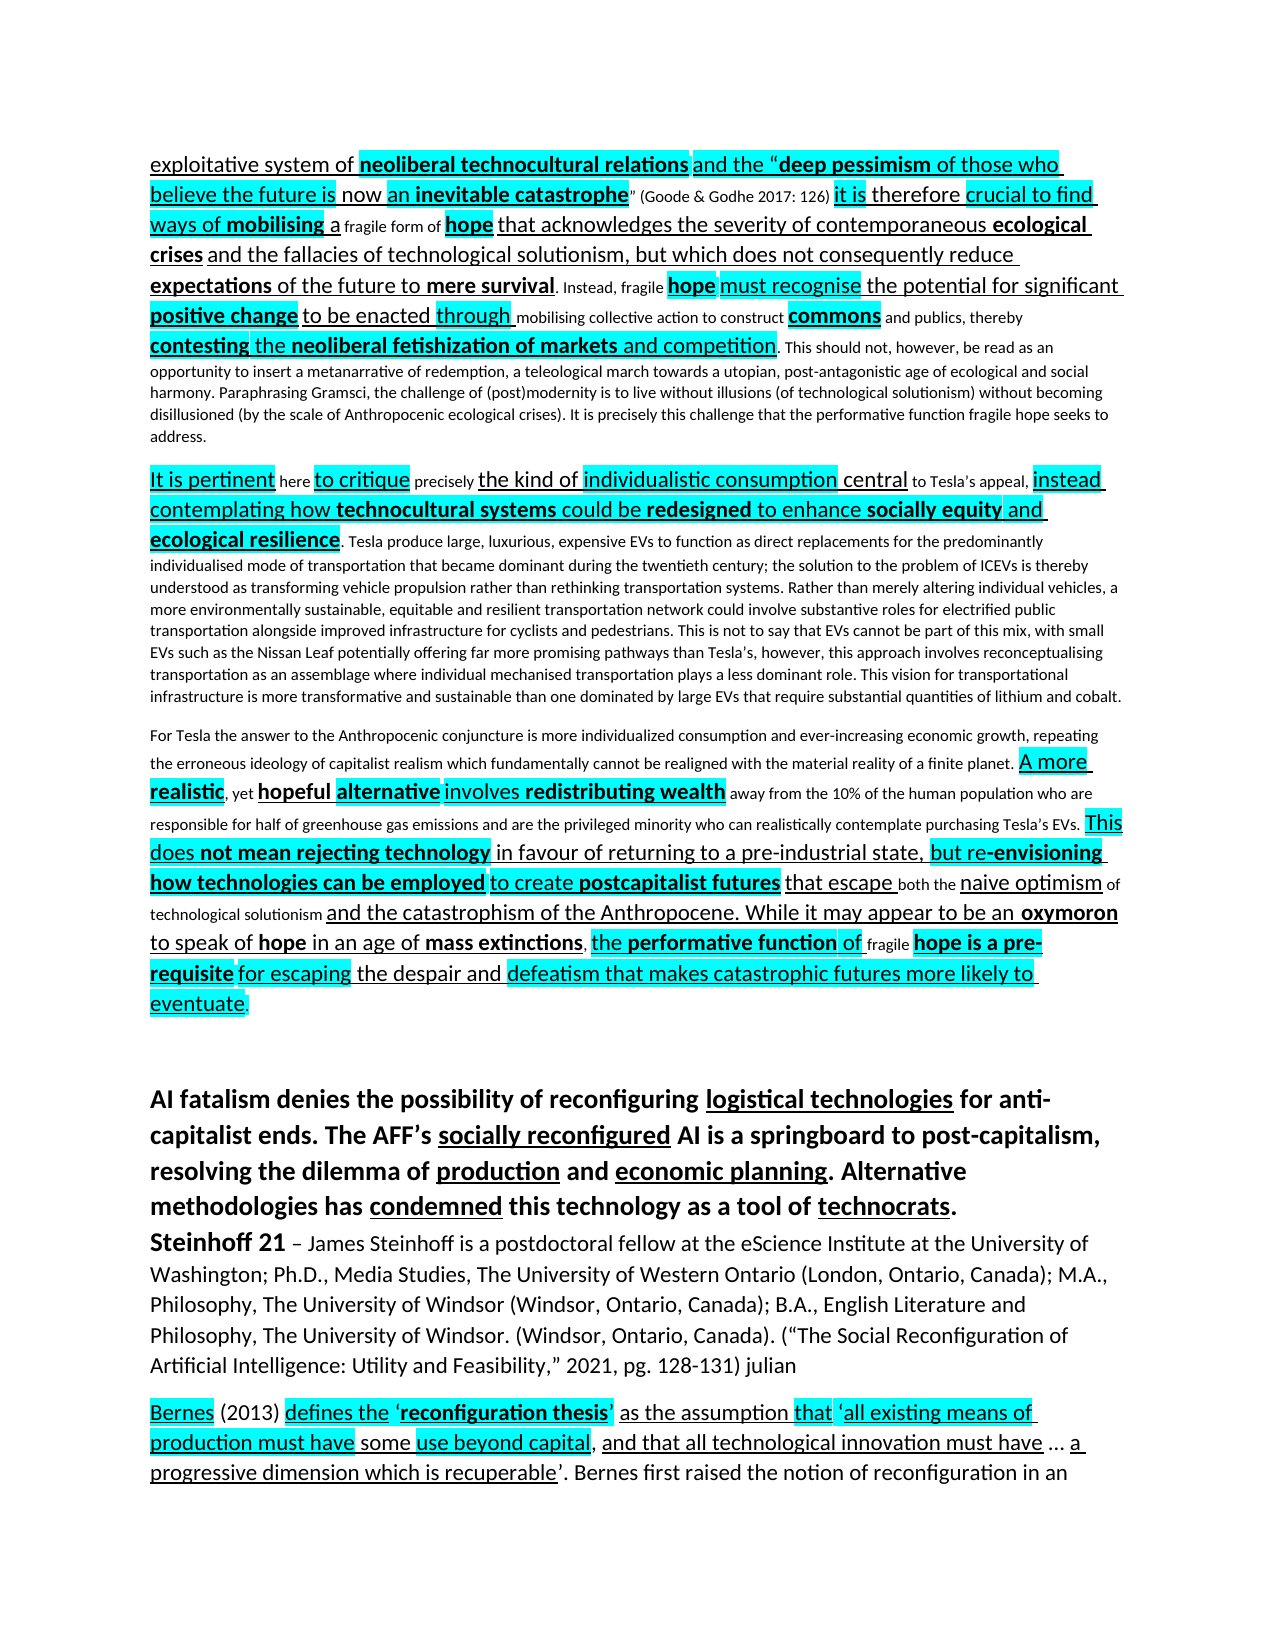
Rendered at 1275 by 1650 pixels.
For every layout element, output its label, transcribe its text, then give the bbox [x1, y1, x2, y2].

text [150, 1398, 1125, 1486]
text For Tesla the answer to the Anthropocenic conjuncture is more individualized consumption and ever-increasing economic growth, repeating the erroneous ideology of capitalist realism which fundamentally cannot be realigned with the material reality of a finite planet. A more realistic, yet hopeful alternative involves redistributing wealth away from the 10% of the human population who are responsible for half of greenhouse gas emissions and are the privileged minority who can realistically contemplate purchasing Tesla’s EVs. This does not mean rejecting technology in favour of returning to a pre-industrial state, but re-envisioning how technologies can be employed to create postcapitalist futures that escape both the naive optimism of technological solutionism and the catastrophism of the Anthropocene. While it may appear to be an oxymoron to speak of hope in an age of mass extinctions, the performative function of fragile hope is a pre-requisite for escaping the despair and defeatism that makes catastrophic futures more likely to eventuate. [150, 725, 1125, 1017]
subtitle AI fatalism denies the possibility of reconfiguring logistical technologies for anti-capitalist ends. The AFF’s socially reconfigured AI is a springboard to post-capitalism, resolving the dilemma of production and economic planning. Alternative methodologies has condemned this technology as a tool of technocrats. [150, 1083, 1125, 1223]
text It is pertinent here to critique precisely the kind of individualistic consumption central to Tesla’s appeal, instead contemplating how technocultural systems could be redesigned to enhance socially equity and ecological resilience. Tesla produce large, luxurious, expensive EVs to function as direct replacements for the predominantly individualised mode of transportation that became dominant during the twentieth century; the solution to the problem of ICEVs is thereby understood as transforming vehicle propulsion rather than rethinking transportation systems. Rather than merely altering individual vehicles, a more environmentally sustainable, equitable and resilient transportation network could involve substantive roles for electrified public transportation alongside improved infrastructure for cyclists and pedestrians. This is not to say that EVs cannot be part of this mix, with small EVs such as the Nissan Leaf potentially offering far more promising pathways than Tesla’s, however, this approach involves reconceptualising transportation as an assemblage where individual mechanised transportation plays a less dominant role. This vision for transportational infrastructure is more transformative and sustainable than one dominated by large EVs that require substantial quantities of lithium and cobalt. [150, 465, 1125, 707]
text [150, 150, 1125, 447]
text Steinhoff 21 – James Steinhoff is a postdoctoral fellow at the eScience Institute at the University of Washington; Ph.D., Media Studies, The University of Western Ontario (London, Ontario, Canada); M.A., Philosophy, The University of Windsor (Windsor, Ontario, Canada); B.A., English Literature and Philosophy, The University of Windsor. (Windsor, Ontario, Canada). (“The Social Reconfiguration of Artificial Intelligence: Utility and Feasibility,” 2021, pg. 128-131) julian [150, 1225, 1125, 1379]
